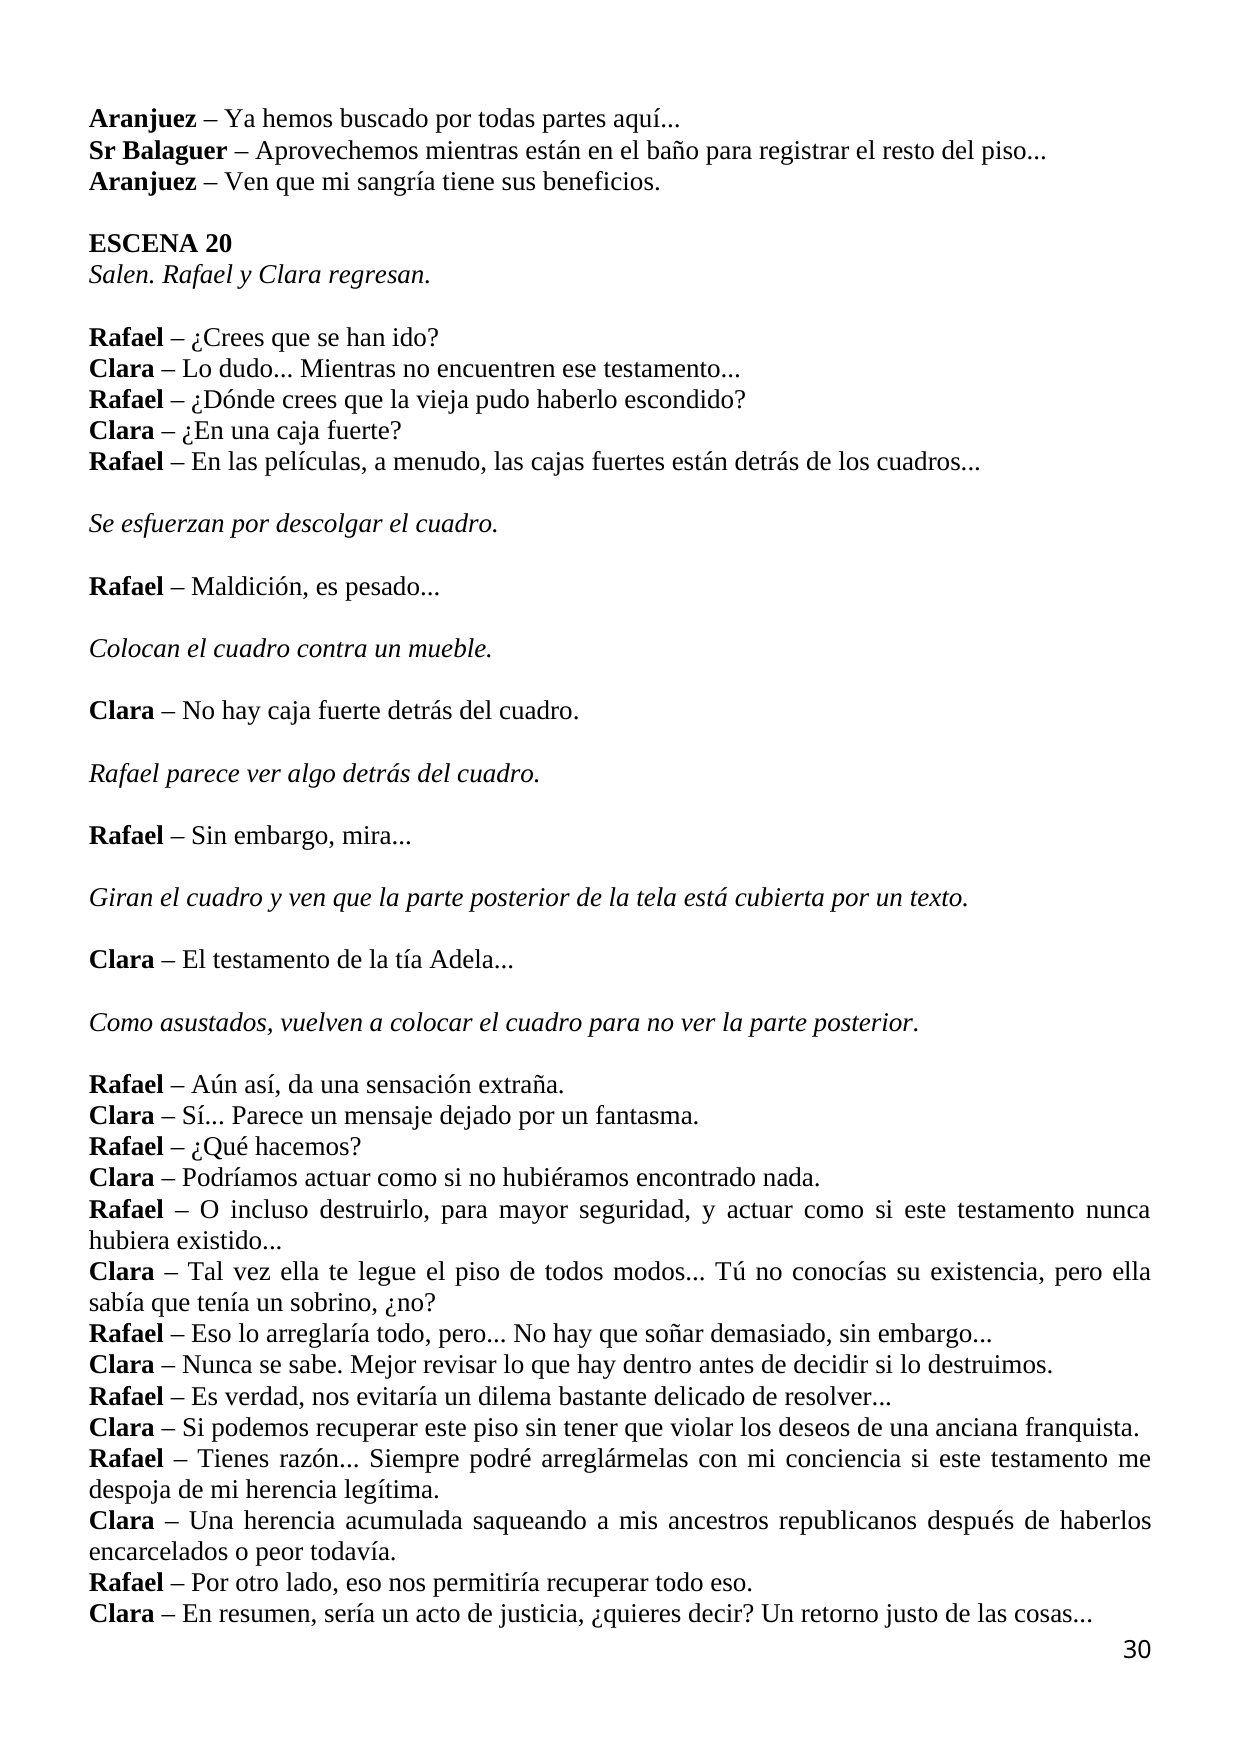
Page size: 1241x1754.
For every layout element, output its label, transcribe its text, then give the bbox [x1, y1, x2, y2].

text Rafael – Sin embargo, mira... [88, 819, 1152, 850]
text Giran el cuadro y ven que la parte posterior de la tela está cubierta por un texto. [88, 881, 1152, 912]
text ESCENA 20 [88, 227, 1152, 258]
text Clara – Tal vez ella te legue el piso de todos modos... Tú no conocías su existencia, pero ella sabía que tenía un sobrino, ¿no? [88, 1255, 1152, 1317]
text Clara – Podríamos actuar como si no hubiéramos encontrado nada. [88, 1162, 1152, 1193]
text Clara – En resumen, sería un acto de justicia, ¿quieres decir? Un retorno justo de las cosas... [88, 1598, 1152, 1629]
text Rafael parece ver algo detrás del cuadro. [88, 757, 1152, 788]
text Rafael – Maldición, es pesado... [88, 570, 1152, 601]
text Clara – ¿En una caja fuerte? [88, 414, 1152, 445]
text Rafael – ¿Dónde crees que la vieja pudo haberlo escondido? [88, 383, 1152, 414]
text Clara – Una herencia acumulada saqueando a mis ancestros republicanos después de haberlos encarcelados o peor todavía. [88, 1504, 1152, 1566]
text Como asustados, vuelven a colocar el cuadro para no ver la parte posterior. [88, 1006, 1152, 1037]
text Clara – Sí... Parece un mensaje dejado por un fantasma. [88, 1099, 1152, 1130]
text Rafael – ¿Qué hacemos? [88, 1130, 1152, 1162]
text Rafael – Es verdad, nos evitaría un dilema bastante delicado de resolver... [88, 1379, 1152, 1411]
text Clara – Si podemos recuperar este piso sin tener que violar los deseos de una anciana franquista. [88, 1411, 1152, 1442]
text Clara – Lo dudo... Mientras no encuentren ese testamento... [88, 352, 1152, 383]
text Sr Balaguer – Aprovechemos mientras están en el baño para registrar el resto del piso... [88, 134, 1152, 165]
text Rafael – Por otro lado, eso nos permitiría recuperar todo eso. [88, 1566, 1152, 1598]
text Rafael – O incluso destruirlo, para mayor seguridad, y actuar como si este testamento nunca hubiera existido... [88, 1193, 1152, 1255]
text Colocan el cuadro contra un mueble. [88, 632, 1152, 663]
text Clara – No hay caja fuerte detrás del cuadro. [88, 694, 1152, 726]
text Clara – Nunca se sabe. Mejor revisar lo que hay dentro antes de decidir si lo destruimos. [88, 1348, 1152, 1379]
text Se esfuerzan por descolgar el cuadro. [88, 507, 1152, 539]
text Salen. Rafael y Clara regresan. [88, 258, 1152, 289]
text Rafael – Aún así, da una sensación extraña. [88, 1068, 1152, 1099]
text Rafael – Eso lo arreglaría todo, pero... No hay que soñar demasiado, sin embargo... [88, 1317, 1152, 1348]
text Rafael – ¿Crees que se han ido? [88, 321, 1152, 352]
text Aranjuez – Ya hemos buscado por todas partes aquí... [88, 103, 1152, 134]
text Rafael – En las películas, a menudo, las cajas fuertes están detrás de los cuadros... [88, 445, 1152, 476]
text Rafael – Tienes razón... Siempre podré arreglármelas con mi conciencia si este testamento me despoja de mi herencia legítima. [88, 1442, 1152, 1504]
text Clara – El testamento de la tía Adela... [88, 943, 1152, 975]
text Aranjuez – Ven que mi sangría tiene sus beneficios. [88, 165, 1152, 196]
